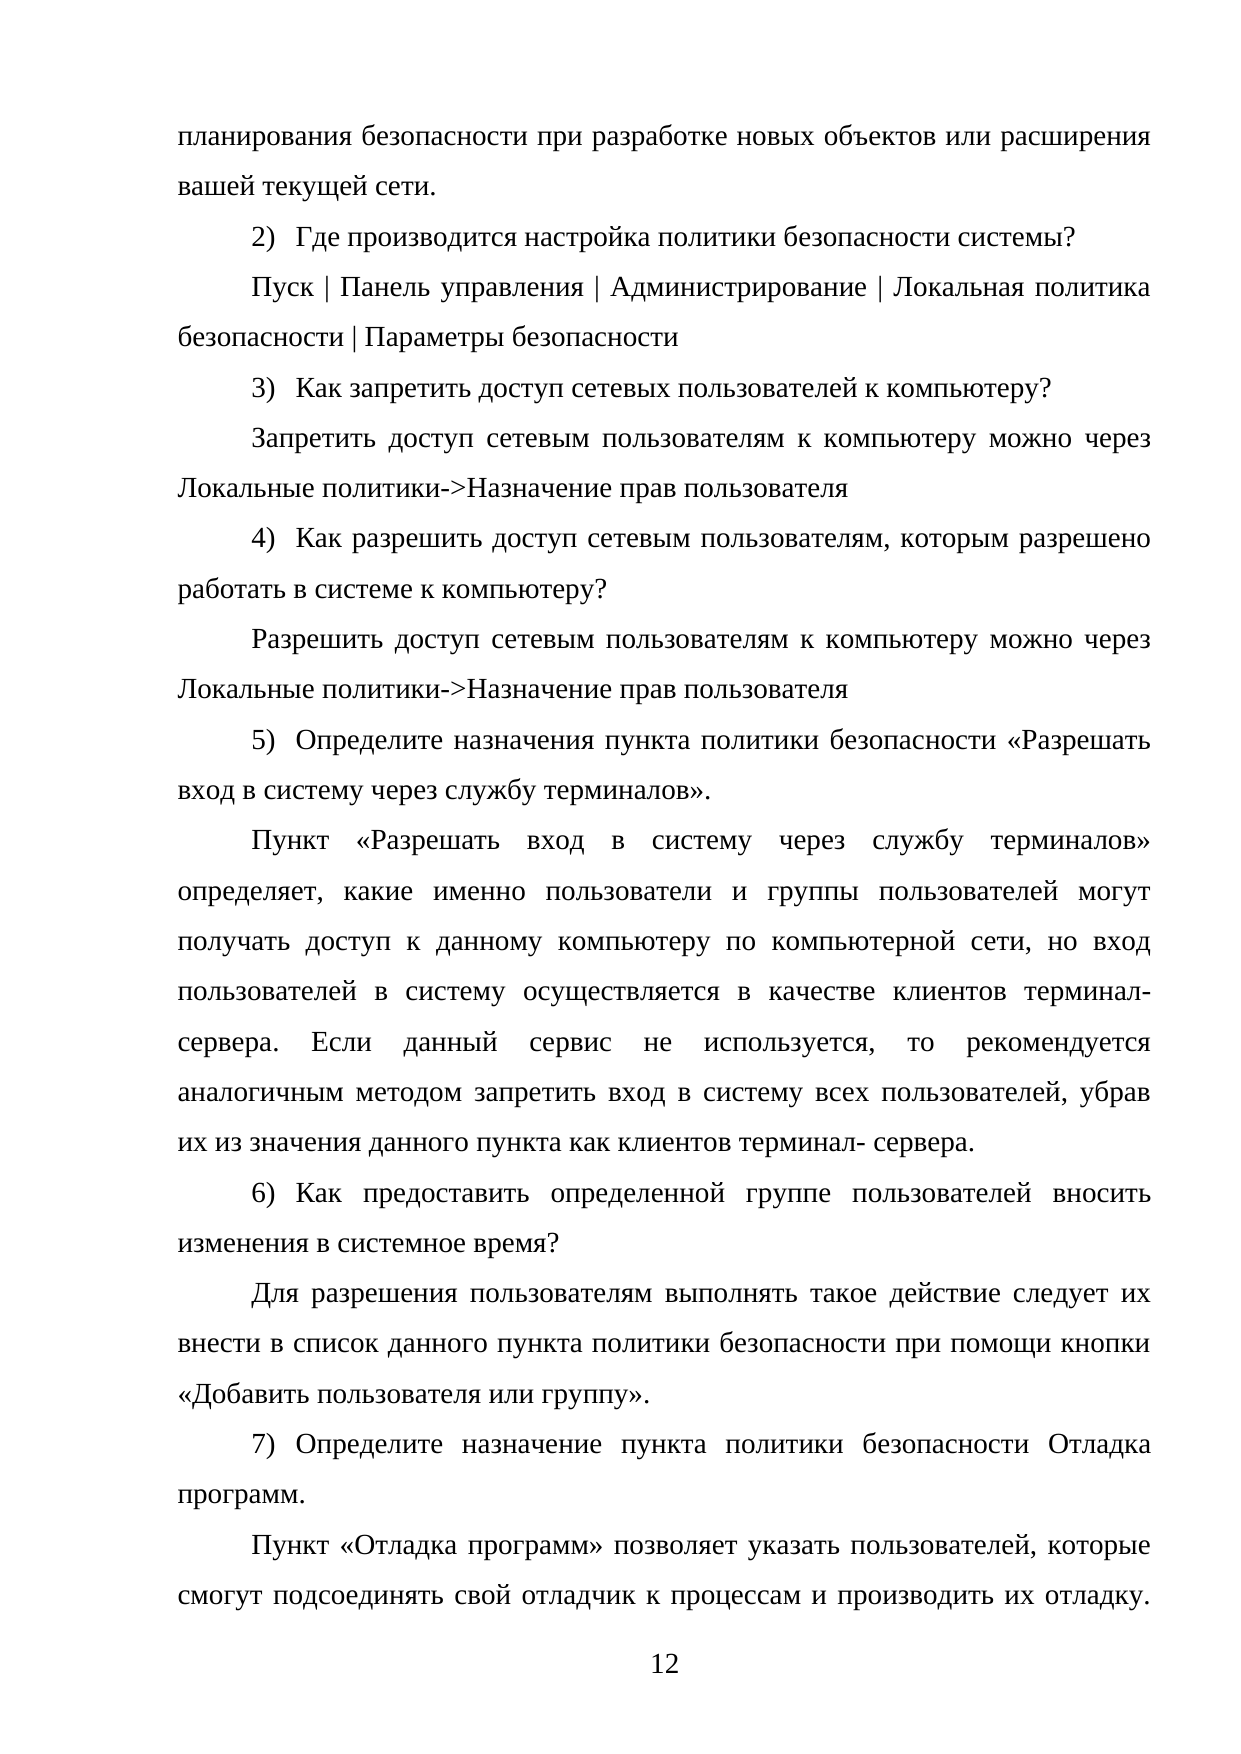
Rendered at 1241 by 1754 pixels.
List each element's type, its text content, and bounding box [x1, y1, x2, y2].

list Запретить доступ сетевым пользователям к компьютеру можно через Локальные политики->Назначение прав пользователя [177, 420, 1152, 504]
list Как запретить доступ сетевых пользователей к компьютеру? [177, 370, 1152, 403]
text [177, 118, 1152, 202]
text Разрешить доступ сетевым пользователям к компьютеру можно через Локальные политики->Назначение прав пользователя [177, 621, 1152, 705]
list Пункт «Разрешать вход в систему через службу терминалов» определяет, какие именно пользователи и группы пользователей могут получать доступ к данному компьютеру по компьютерной сети, но вход пользователей в систему осуществляется в качестве клиентов терминал- сервера. Если данный сервис не используется, то рекомендуется аналогичным методом запретить вход в систему всех пользователей, убрав их из значения данного пункта как клиентов терминал- сервера. [177, 822, 1152, 1158]
list Пуск | Панель управления | Администрирование | Локальная политика безопасности | Параметры безопасности [177, 269, 1152, 353]
list Определите назначения пункта политики безопасности «Разрешать вход в систему через службу терминалов». [177, 722, 1152, 806]
list Как разрешить доступ сетевым пользователям, которым разрешено работать в системе к компьютеру? [177, 521, 1152, 604]
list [177, 1527, 1152, 1611]
list Где производится настройка политики безопасности системы? [177, 219, 1152, 252]
list Как предоставить определенной группе пользователей вносить изменения в системное время? [177, 1175, 1152, 1258]
list Определите назначение пункта политики безопасности Отладка программ. [177, 1426, 1152, 1510]
list Для разрешения пользователям выполнять такое действие следует их внести в список данного пункта политики безопасности при помощи кнопки «Добавить пользователя или группу». [177, 1275, 1152, 1409]
